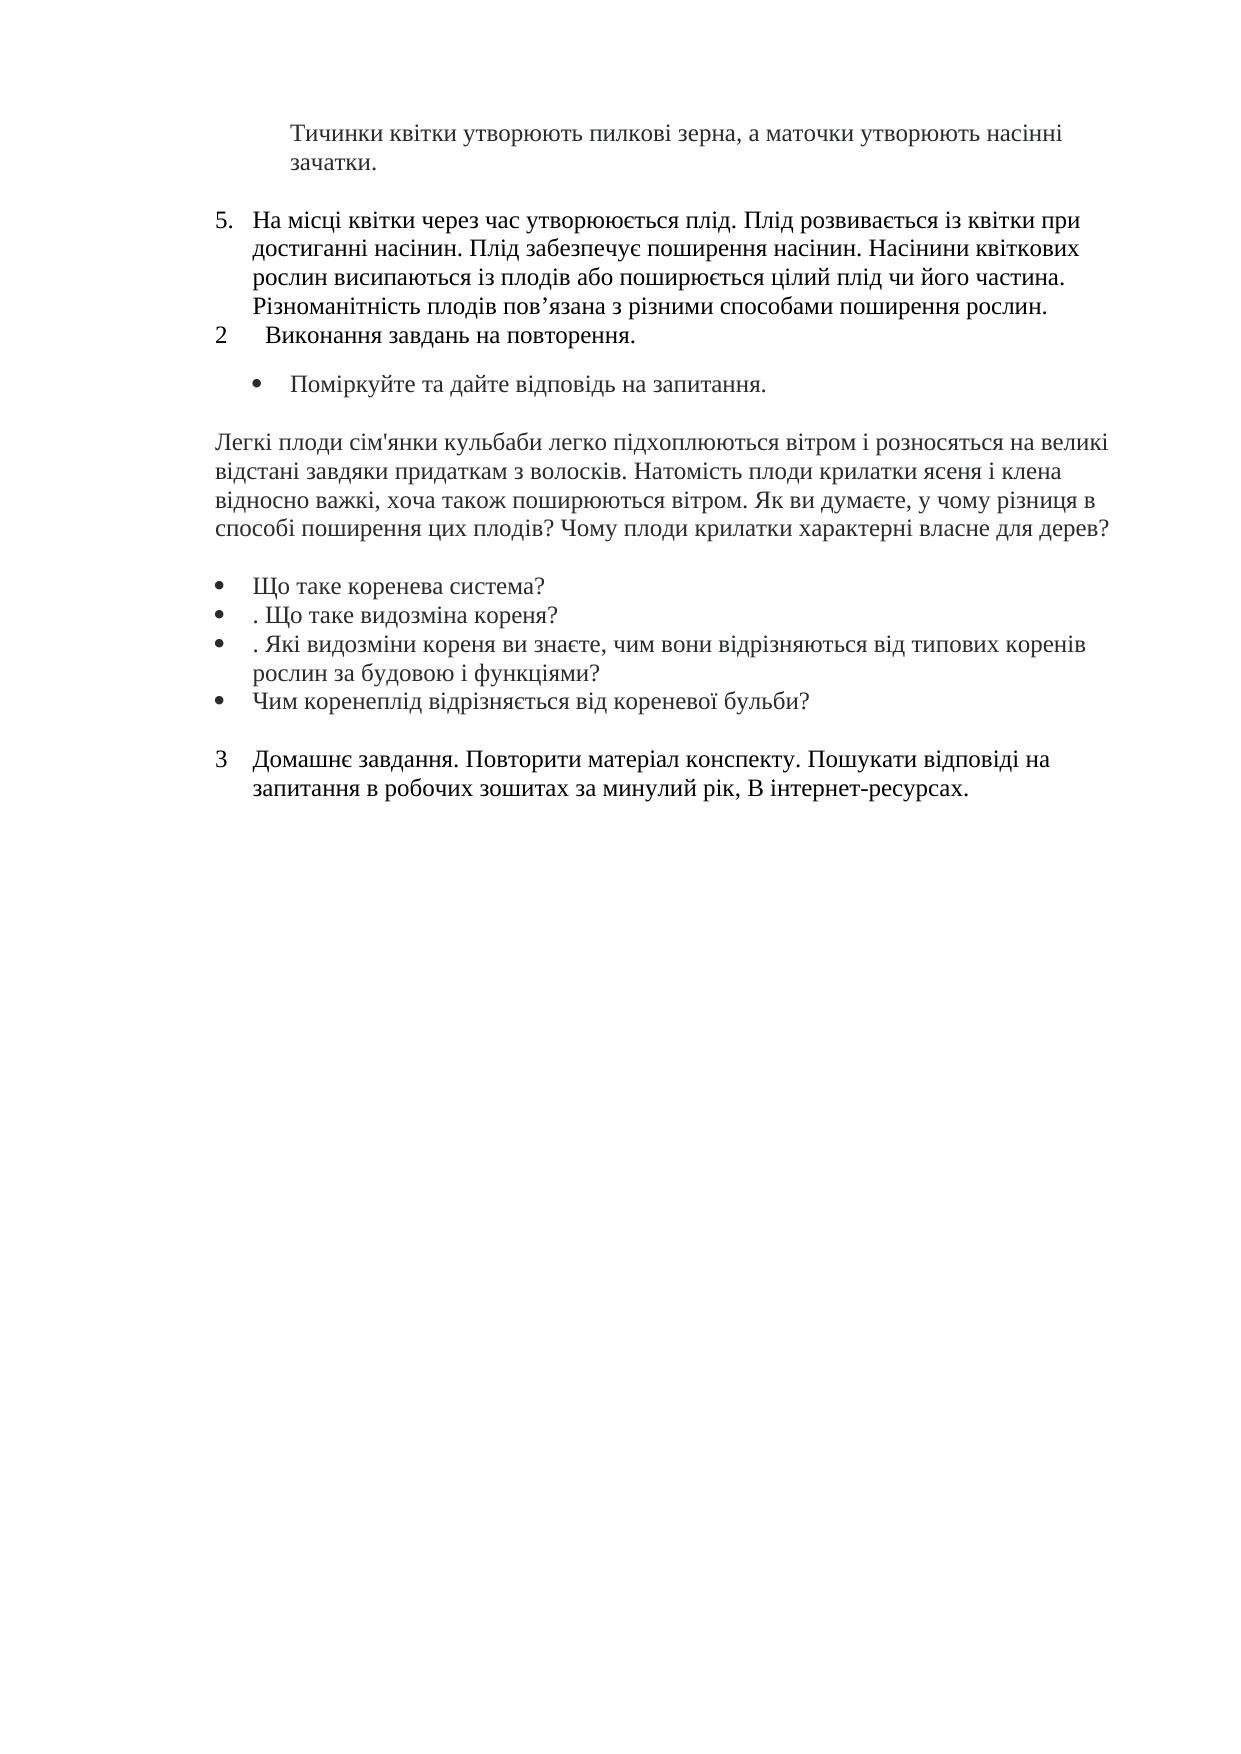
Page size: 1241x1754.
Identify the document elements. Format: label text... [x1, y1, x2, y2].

list Виконання завдань на повторення. [215, 320, 1152, 348]
list Що таке коренева система? [215, 571, 1152, 600]
list . Які видозміни кореня ви знаєте, чим вони відрізняються від типових коренів рослин за будовою і функціями? [215, 629, 1152, 686]
text Тичинки квітки утворюють пилкові зерна, а маточки утворюють насінні зачатки. [290, 118, 1152, 176]
text Легкі плоди сім'янки кульбаби легко підхоплюються вітром і розносяться на великі відстані завдяки придаткам з волосків. Натомість плоди крилатки ясеня і клена відносно важкі, хоча також поширюються вітром. Як ви думаєте, у чому різниця в способі поширення цих плодів? Чому плоди крилатки характерні власне для дерев? [215, 427, 1152, 542]
list Чим коренеплід відрізняється від кореневої бульби? [215, 686, 1152, 715]
list Домашнє завдання. Повторити матеріал конспекту. Пошукати відповіді на запитання в робочих зошитах за минулий рік, В інтернет-ресурсах. [215, 744, 1152, 802]
list . Що таке видозміна кореня? [215, 600, 1152, 629]
list Поміркуйте та дайте відповідь на запитання. [252, 369, 1152, 398]
list На місці квітки через час утворююється плід. Плід розвивається із квітки при достиганні насінин. Плід забезпечує поширення насінин. Насінини квіткових рослин висипаються із плодів або поширюється цілий плід чи його частина. Різноманітність плодів пов’язана з різними способами поширення рослин. [215, 205, 1152, 320]
